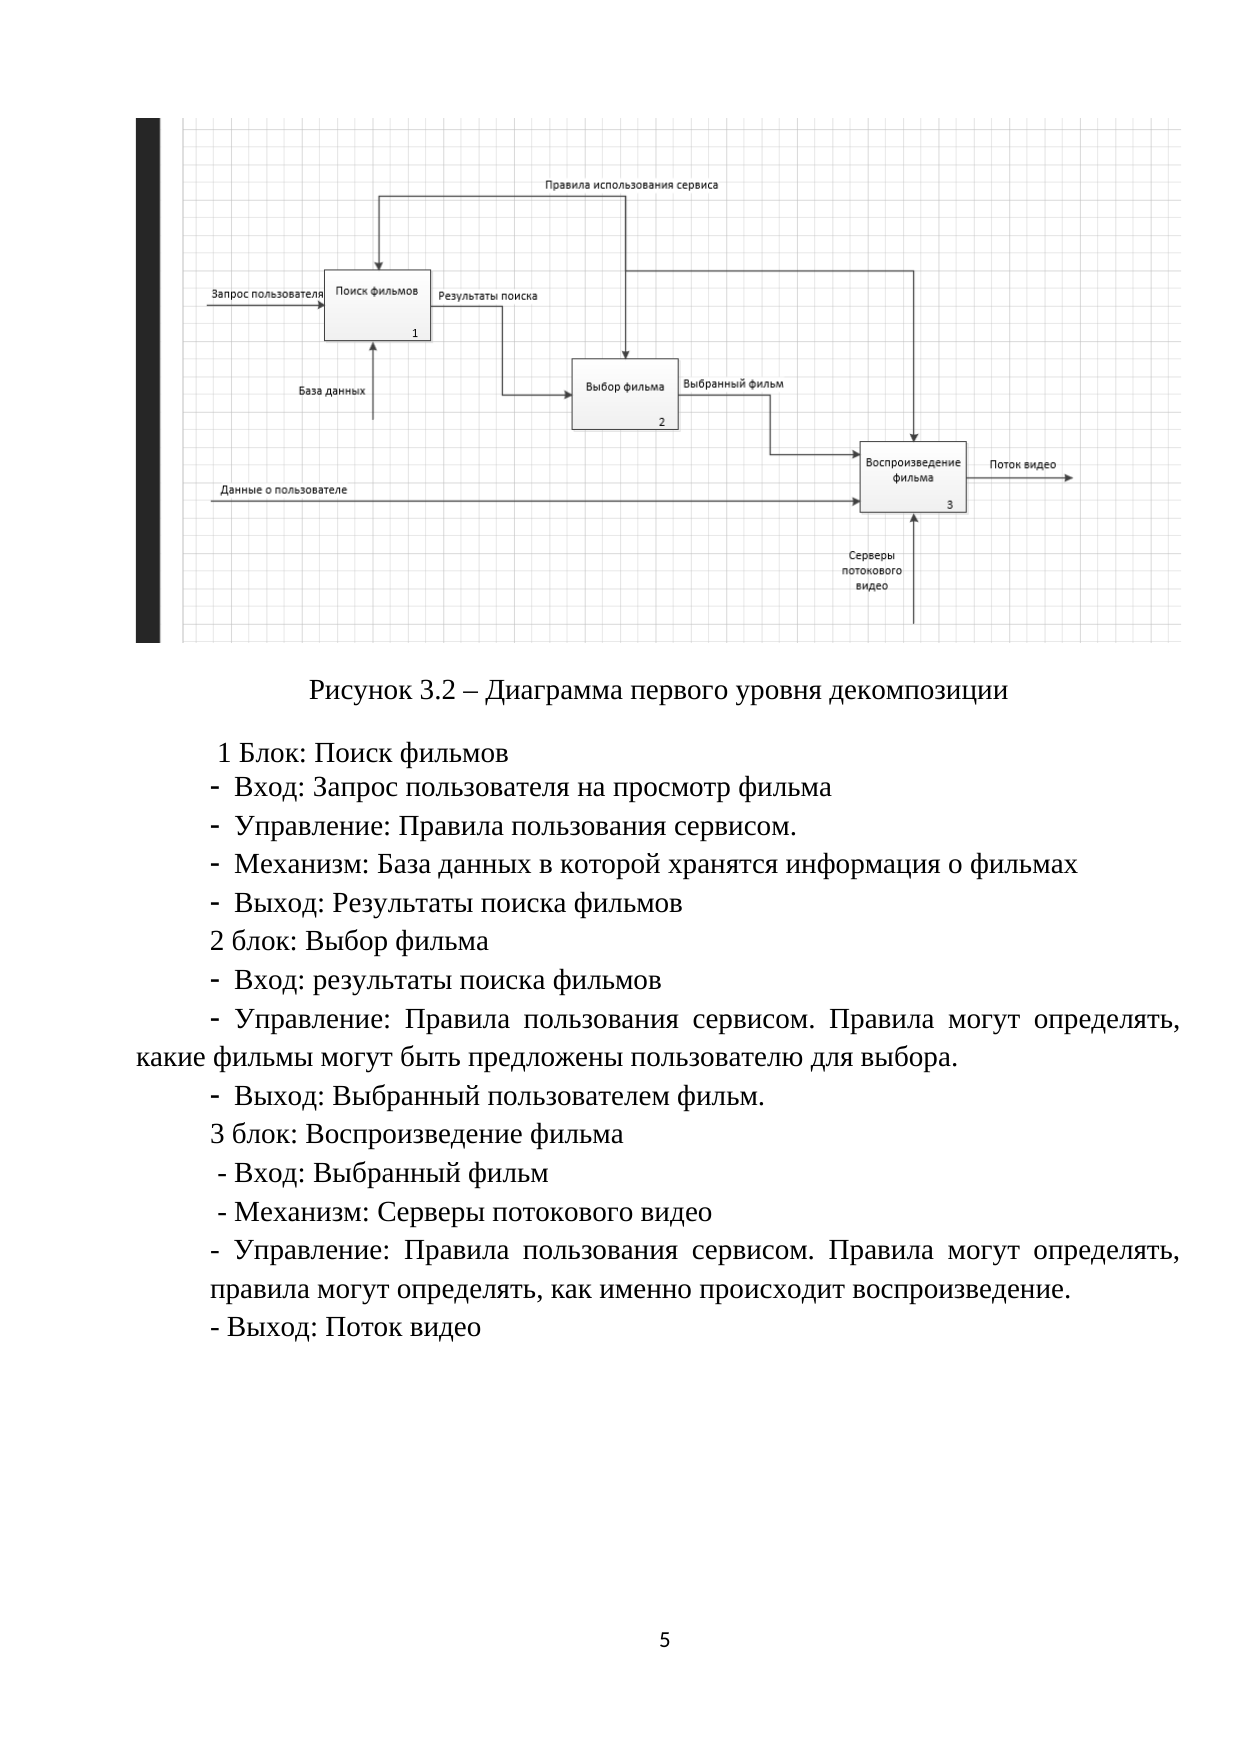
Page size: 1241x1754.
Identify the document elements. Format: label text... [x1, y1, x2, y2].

list Механизм: База данных в которой хранятся информация о фильмах [136, 846, 1181, 880]
text - Вход: Выбранный фильм [136, 1155, 1181, 1189]
text - Механизм: Серверы потокового видео [136, 1194, 1181, 1227]
list Вход: Запрос пользователя на просмотр фильма [136, 769, 1181, 803]
list Управление: Правила пользования сервисом. [136, 808, 1181, 841]
list Управление: Правила пользования сервисом. Правила могут определять, какие фильмы могут быть предложены пользователю для выбора. [136, 1001, 1181, 1073]
list - Управление: Правила пользования сервисом. Правила могут определять, правила могут определять, как именно происходит воспроизведение. [210, 1232, 1181, 1304]
text 1 Блок: Поиск фильмов [136, 735, 1181, 769]
list - Выход: Поток видео [210, 1309, 1181, 1343]
list Вход: результаты поиска фильмов [136, 962, 1181, 996]
picture [135, 118, 1182, 643]
text Рисунок 3.2 – Диаграмма первого уровня декомпозиции [136, 672, 1181, 705]
list Выход: Результаты поиска фильмов [136, 885, 1181, 918]
list Выход: Выбранный пользователем фильм. [136, 1078, 1181, 1112]
text 2 блок: Выбор фильма [136, 923, 1181, 957]
text 3 блок: Воспроизведение фильма [136, 1117, 1181, 1150]
